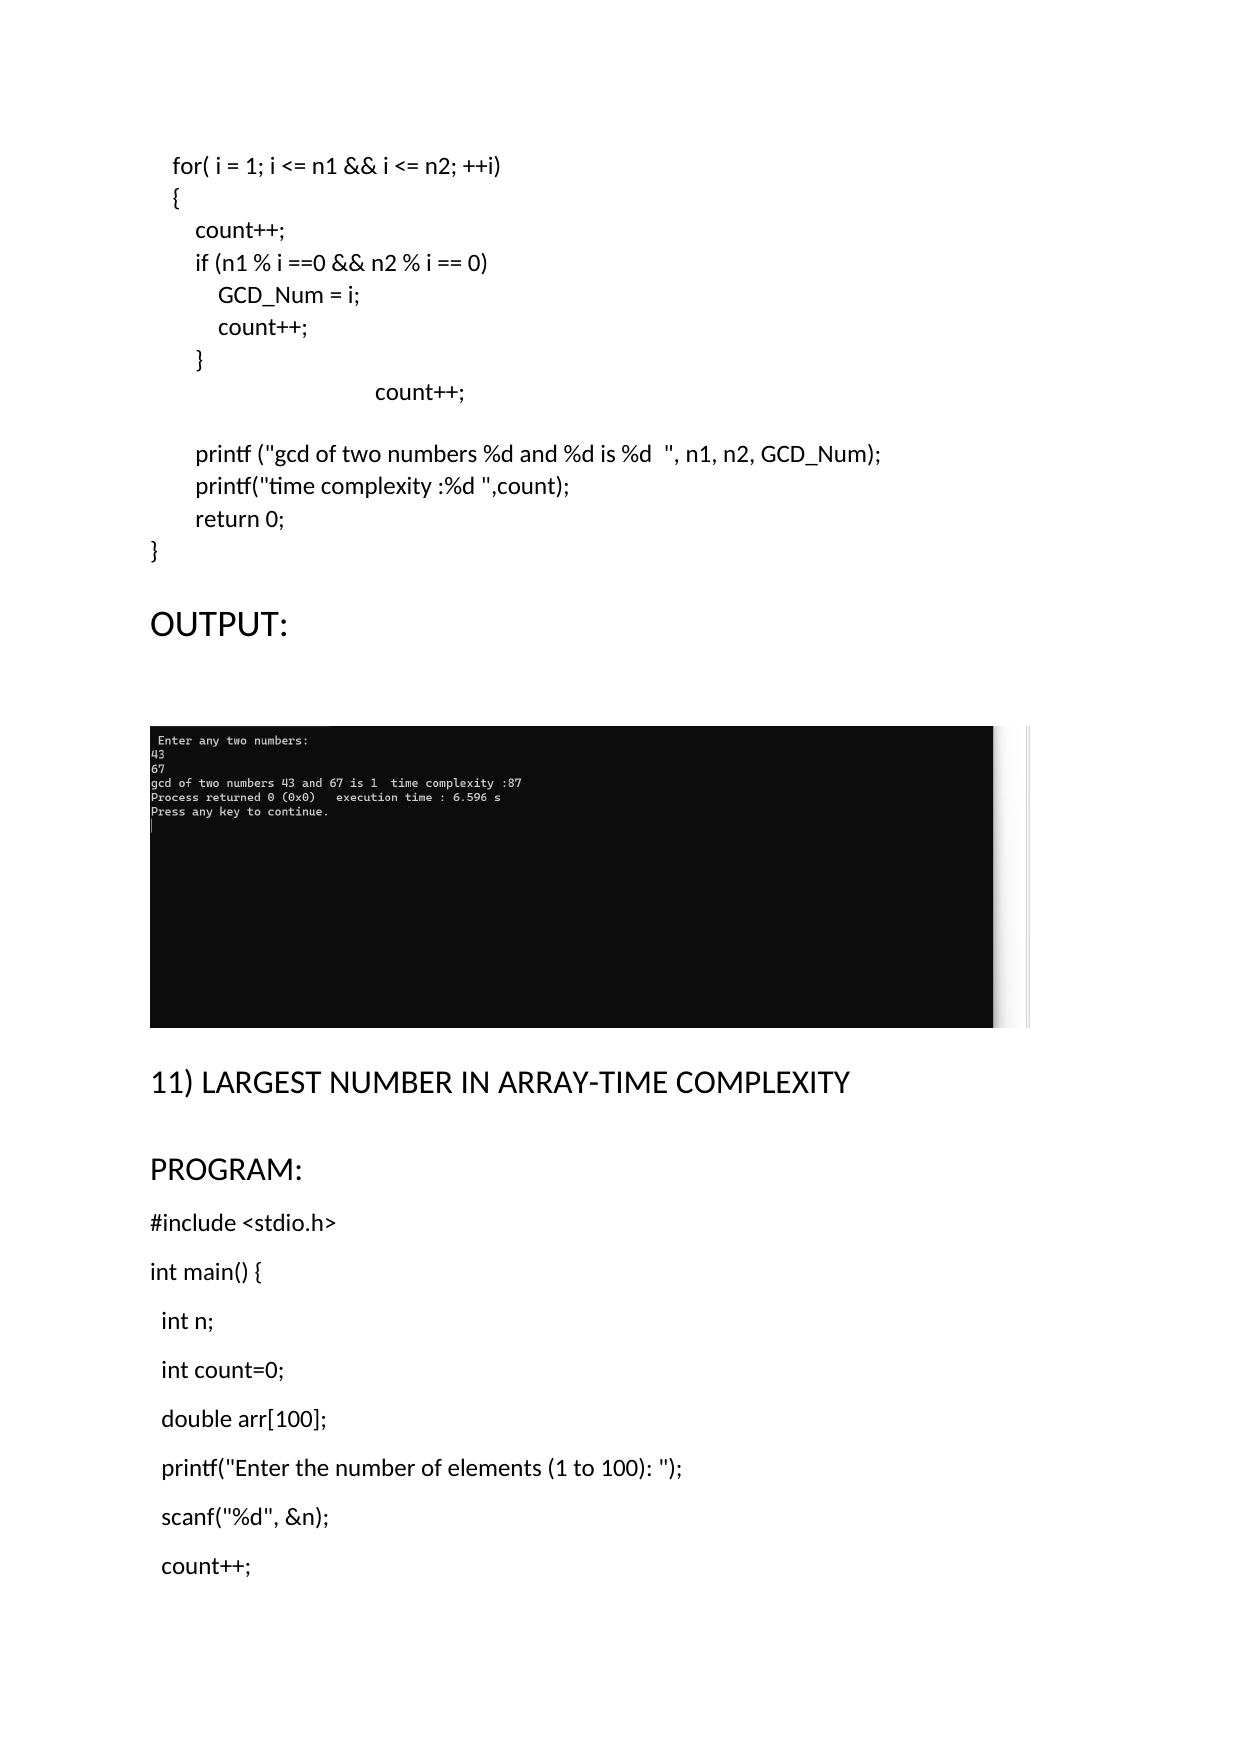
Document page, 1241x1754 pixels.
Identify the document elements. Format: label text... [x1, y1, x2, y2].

list PROGRAM: [150, 1148, 1090, 1188]
list for( i = 1; i <= n1 && i <= n2; ++i) [150, 150, 1090, 181]
list printf ("gcd of two numbers %d and %d is %d ", n1, n2, GCD_Num); [150, 438, 1090, 469]
text int main() { [150, 1256, 1090, 1287]
list } [150, 535, 1090, 566]
text count++; [150, 1550, 1090, 1581]
list { [150, 182, 1090, 213]
list if (n1 % i ==0 && n2 % i == 0) [150, 247, 1090, 277]
picture [150, 726, 1030, 1028]
list } [150, 344, 1090, 374]
text printf("Enter the number of elements (1 to 100): "); [150, 1452, 1090, 1483]
list return 0; [150, 503, 1090, 533]
text int n; [150, 1305, 1090, 1336]
text #include <stdio.h> [150, 1207, 1090, 1238]
text double arr[100]; [150, 1403, 1090, 1434]
list printf("time complexity :%d ",count); [150, 470, 1090, 501]
list GCD_Num = i; [150, 279, 1090, 310]
list 11) LARGEST NUMBER IN ARRAY-TIME COMPLEXITY [150, 1061, 1090, 1102]
text int count=0; [150, 1354, 1090, 1385]
text scanf("%d", &n); [150, 1501, 1090, 1532]
list OUTPUT: [150, 599, 1090, 645]
list count++; [150, 376, 1090, 407]
list count++; [150, 311, 1090, 342]
list count++; [150, 214, 1090, 245]
